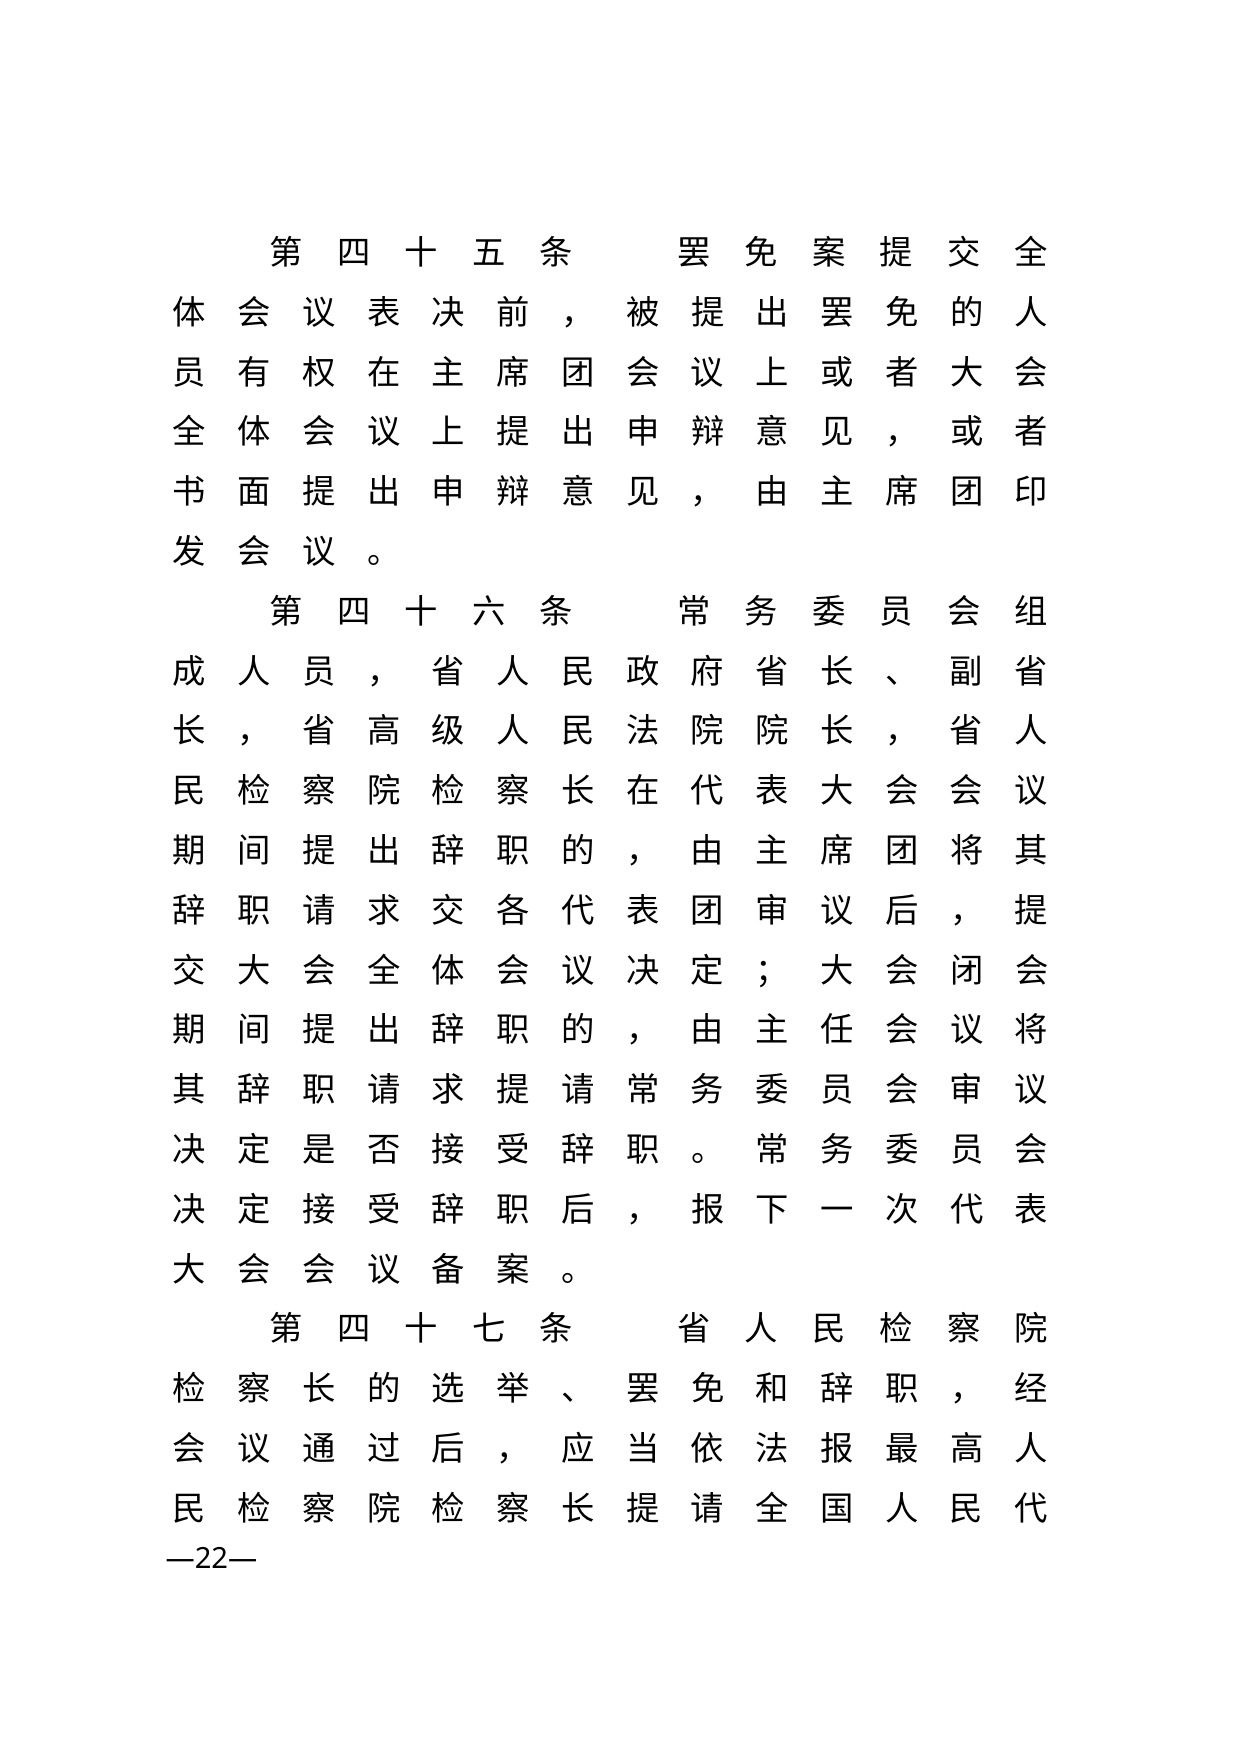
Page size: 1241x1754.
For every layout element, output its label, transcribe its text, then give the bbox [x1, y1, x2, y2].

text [172, 1296, 1079, 1536]
text 第四十六条 常务委员会组成人员，省人民政府省长、副省长，省高级人民法院院长，省人民检察院检察长在代表大会会议期间提出辞职的，由主席团将其辞职请求交各代表团审议后，提交大会全体会议决定；大会闭会期间提出辞职的，由主任会议将其辞职请求提请常务委员会审议决定是否接受辞职。常务委员会决定接受辞职后，报下一次代表大会会议备案。 [172, 579, 1079, 1296]
text 第四十五条 罢免案提交全体会议表决前，被提出罢免的人员有权在主席团会议上或者大会全体会议上提出申辩意见，或者书面提出申辩意见，由主席团印发会议。 [172, 220, 1079, 579]
